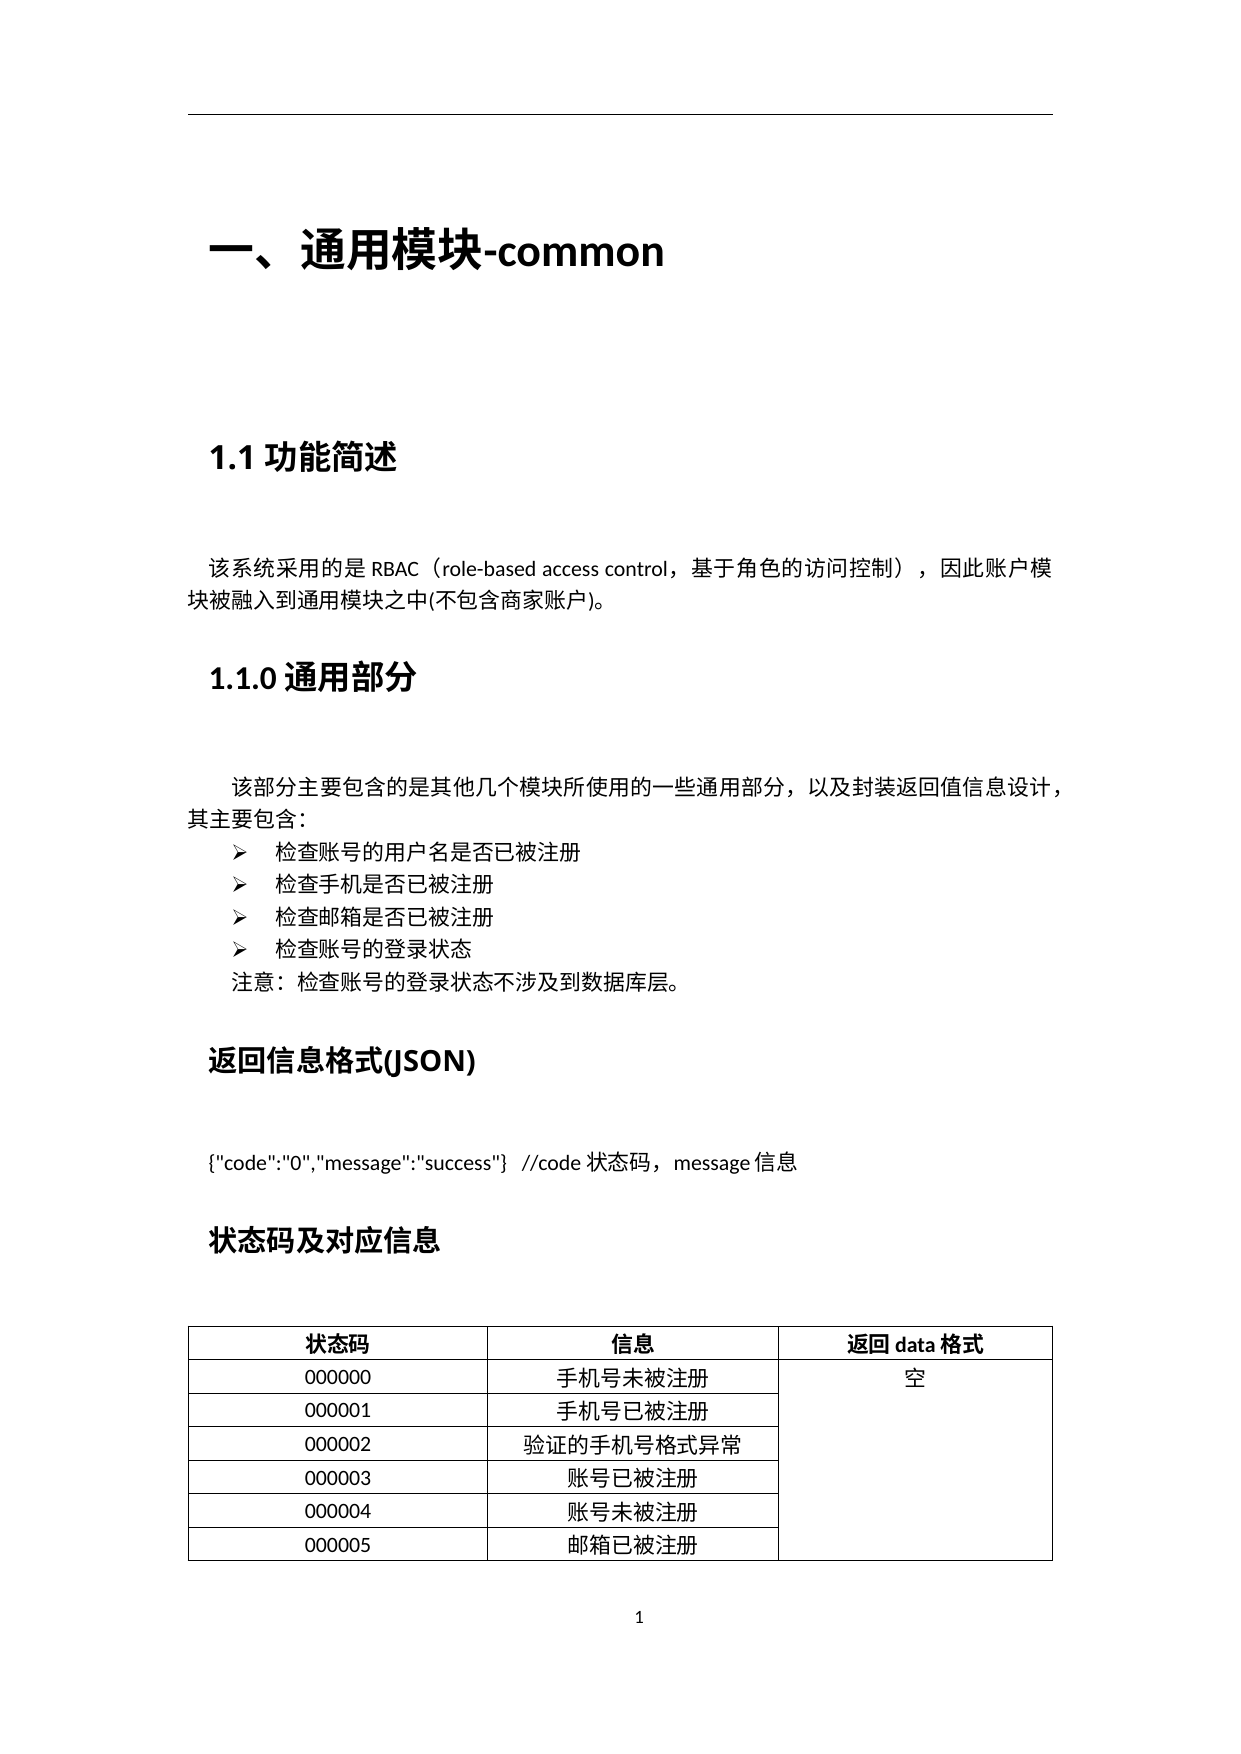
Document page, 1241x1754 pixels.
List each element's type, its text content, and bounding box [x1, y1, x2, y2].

table_cell 000002 [189, 1427, 487, 1460]
table_header 返回data格式 [779, 1327, 1052, 1359]
table_cell 000003 [189, 1461, 487, 1493]
subtitle 一、通用模块-common [187, 197, 1053, 295]
table_cell 账号未被注册 [488, 1494, 778, 1527]
table_header 信息 [488, 1327, 778, 1359]
subtitle 1.1.0 通用部分 [187, 642, 1053, 707]
table_cell 账号已被注册 [488, 1461, 778, 1493]
text 注意：检查账号的登录状态不涉及到数据库层。 [231, 964, 1053, 997]
list 检查邮箱是否已被注册 [231, 899, 1053, 932]
table_cell 手机号未被注册 [488, 1360, 778, 1393]
text 该部分主要包含的是其他几个模块所使用的一些通用部分，以及封装返回值信息设计，其主要包含： [187, 769, 1053, 834]
text {"code":"0","message":"success"} //code状态码，message信息 [187, 1145, 1053, 1177]
table_cell 空 [779, 1360, 1052, 1560]
table_cell 000001 [189, 1394, 487, 1426]
list 检查账号的用户名是否已被注册 [231, 834, 1053, 867]
table_cell 邮箱已被注册 [488, 1528, 778, 1560]
table_cell 000000 [189, 1360, 487, 1393]
subtitle 状态码及对应信息 [187, 1207, 1053, 1272]
list 检查账号的登录状态 [231, 932, 1053, 964]
table_cell 验证的手机号格式异常 [488, 1427, 778, 1460]
table_cell 000005 [189, 1528, 487, 1560]
subtitle 1.1 功能简述 [187, 423, 1053, 488]
list 检查手机是否已被注册 [231, 867, 1053, 899]
subtitle 返回信息格式(JSON) [187, 1026, 1053, 1091]
table_cell 000004 [189, 1494, 487, 1527]
table_header 状态码 [189, 1327, 487, 1359]
table_cell 手机号已被注册 [488, 1394, 778, 1426]
text 该系统采用的是RBAC（role-based access control，基于角色的访问控制），因此账户模块被融入到通用模块之中(不包含商家账户)。 [187, 550, 1053, 615]
